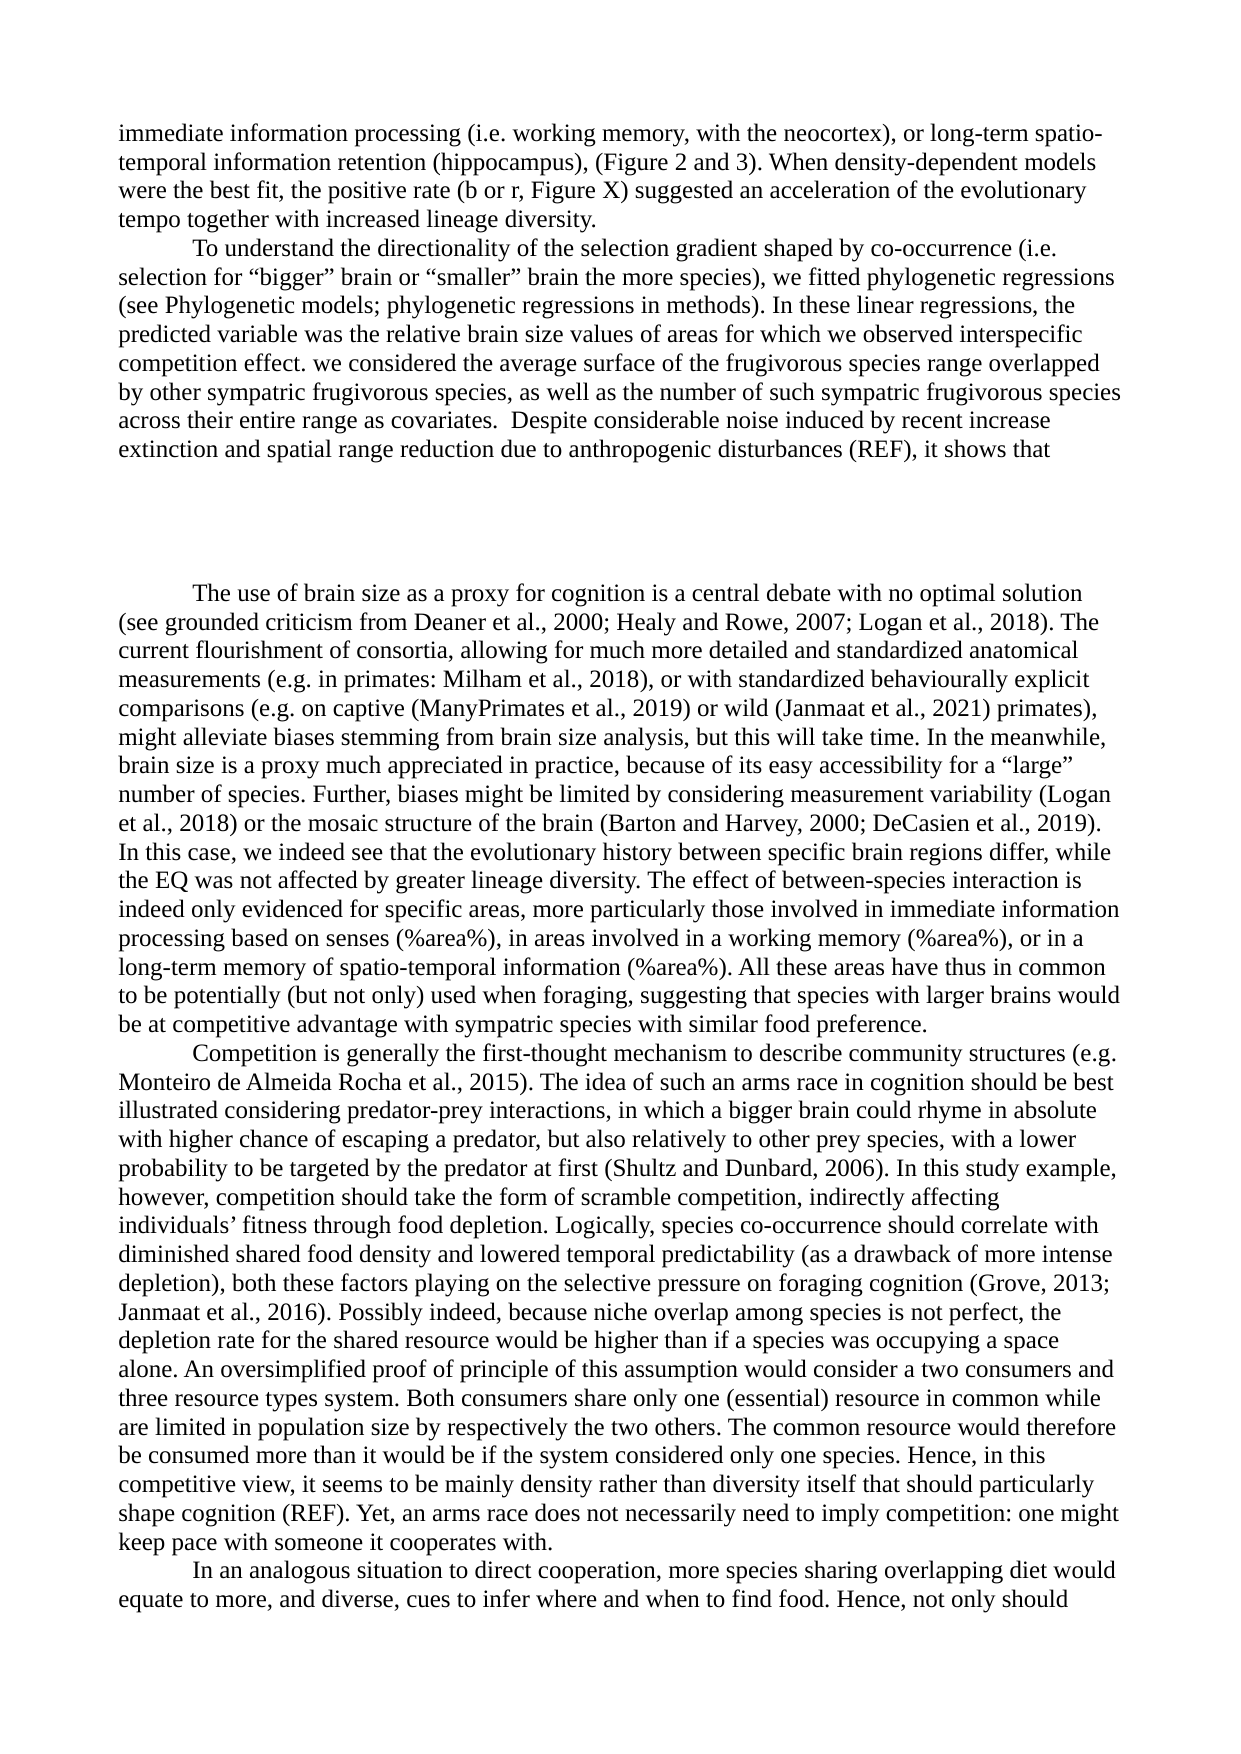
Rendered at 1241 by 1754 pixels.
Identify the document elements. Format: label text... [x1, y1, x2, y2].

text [118, 1556, 1122, 1613]
text Competition is generally the first-thought mechanism to describe community structures (e.g. Monteiro de Almeida Rocha et al., 2015). The idea of such an arms race in cognition should be best illustrated considering predator-prey interactions, in which a bigger brain could rhyme in absolute with higher chance of escaping a predator, but also relatively to other prey species, with a lower probability to be targeted by the predator at first (Shultz and Dunbard, 2006). In this study example, however, competition should take the form of scramble competition, indirectly affecting individuals’ fitness through food depletion. Logically, species co-occurrence should correlate with diminished shared food density and lowered temporal predictability (as a drawback of more intense depletion), both these factors playing on the selective pressure on foraging cognition (Grove, 2013; Janmaat et al., 2016). Possibly indeed, because niche overlap among species is not perfect, the depletion rate for the shared resource would be higher than if a species was occupying a space alone. An oversimplified proof of principle of this assumption would consider a two consumers and three resource types system. Both consumers share only one (essential) resource in common while are limited in population size by respectively the two others. The common resource would therefore be consumed more than it would be if the system considered only one species. Hence, in this competitive view, it seems to be mainly density rather than diversity itself that should particularly shape cognition (REF). Yet, an arms race does not necessarily need to imply competition: one might keep pace with someone it cooperates with. [118, 1038, 1122, 1556]
text The use of brain size as a proxy for cognition is a central debate with no optimal solution (see grounded criticism from Deaner et al., 2000; Healy and Rowe, 2007; Logan et al., 2018). The current flourishment of consortia, allowing for much more detailed and standardized anatomical measurements (e.g. in primates: Milham et al., 2018), or with standardized behaviourally explicit comparisons (e.g. on captive (ManyPrimates et al., 2019) or wild (Janmaat et al., 2021) primates), might alleviate biases stemming from brain size analysis, but this will take time. In the meanwhile, brain size is a proxy much appreciated in practice, because of its easy accessibility for a “large” number of species. Further, biases might be limited by considering measurement variability (Logan et al., 2018) or the mosaic structure of the brain (Barton and Harvey, 2000; DeCasien et al., 2019). In this case, we indeed see that the evolutionary history between specific brain regions differ, while the EQ was not affected by greater lineage diversity. The effect of between-species interaction is indeed only evidenced for specific areas, more particularly those involved in immediate information processing based on senses (%area%), in areas involved in a working memory (%area%), or in a long-term memory of spatio-temporal information (%area%). All these areas have thus in common to be potentially (but not only) used when foraging, suggesting that species with larger brains would be at competitive advantage with sympatric species with similar food preference. [118, 578, 1122, 1038]
text To understand the directionality of the selection gradient shaped by co-occurrence (i.e. selection for “bigger” brain or “smaller” brain the more species), we fitted phylogenetic regressions (see Phylogenetic models; phylogenetic regressions in methods). In these linear regressions, the predicted variable was the relative brain size values of areas for which we observed interspecific competition effect. we considered the average surface of the frugivorous species range overlapped by other sympatric frugivorous species, as well as the number of such sympatric frugivorous species across their entire range as covariates. Despite considerable noise induced by recent increase extinction and spatial range reduction due to anthropogenic disturbances (REF), it shows that [118, 233, 1122, 463]
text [118, 118, 1122, 233]
